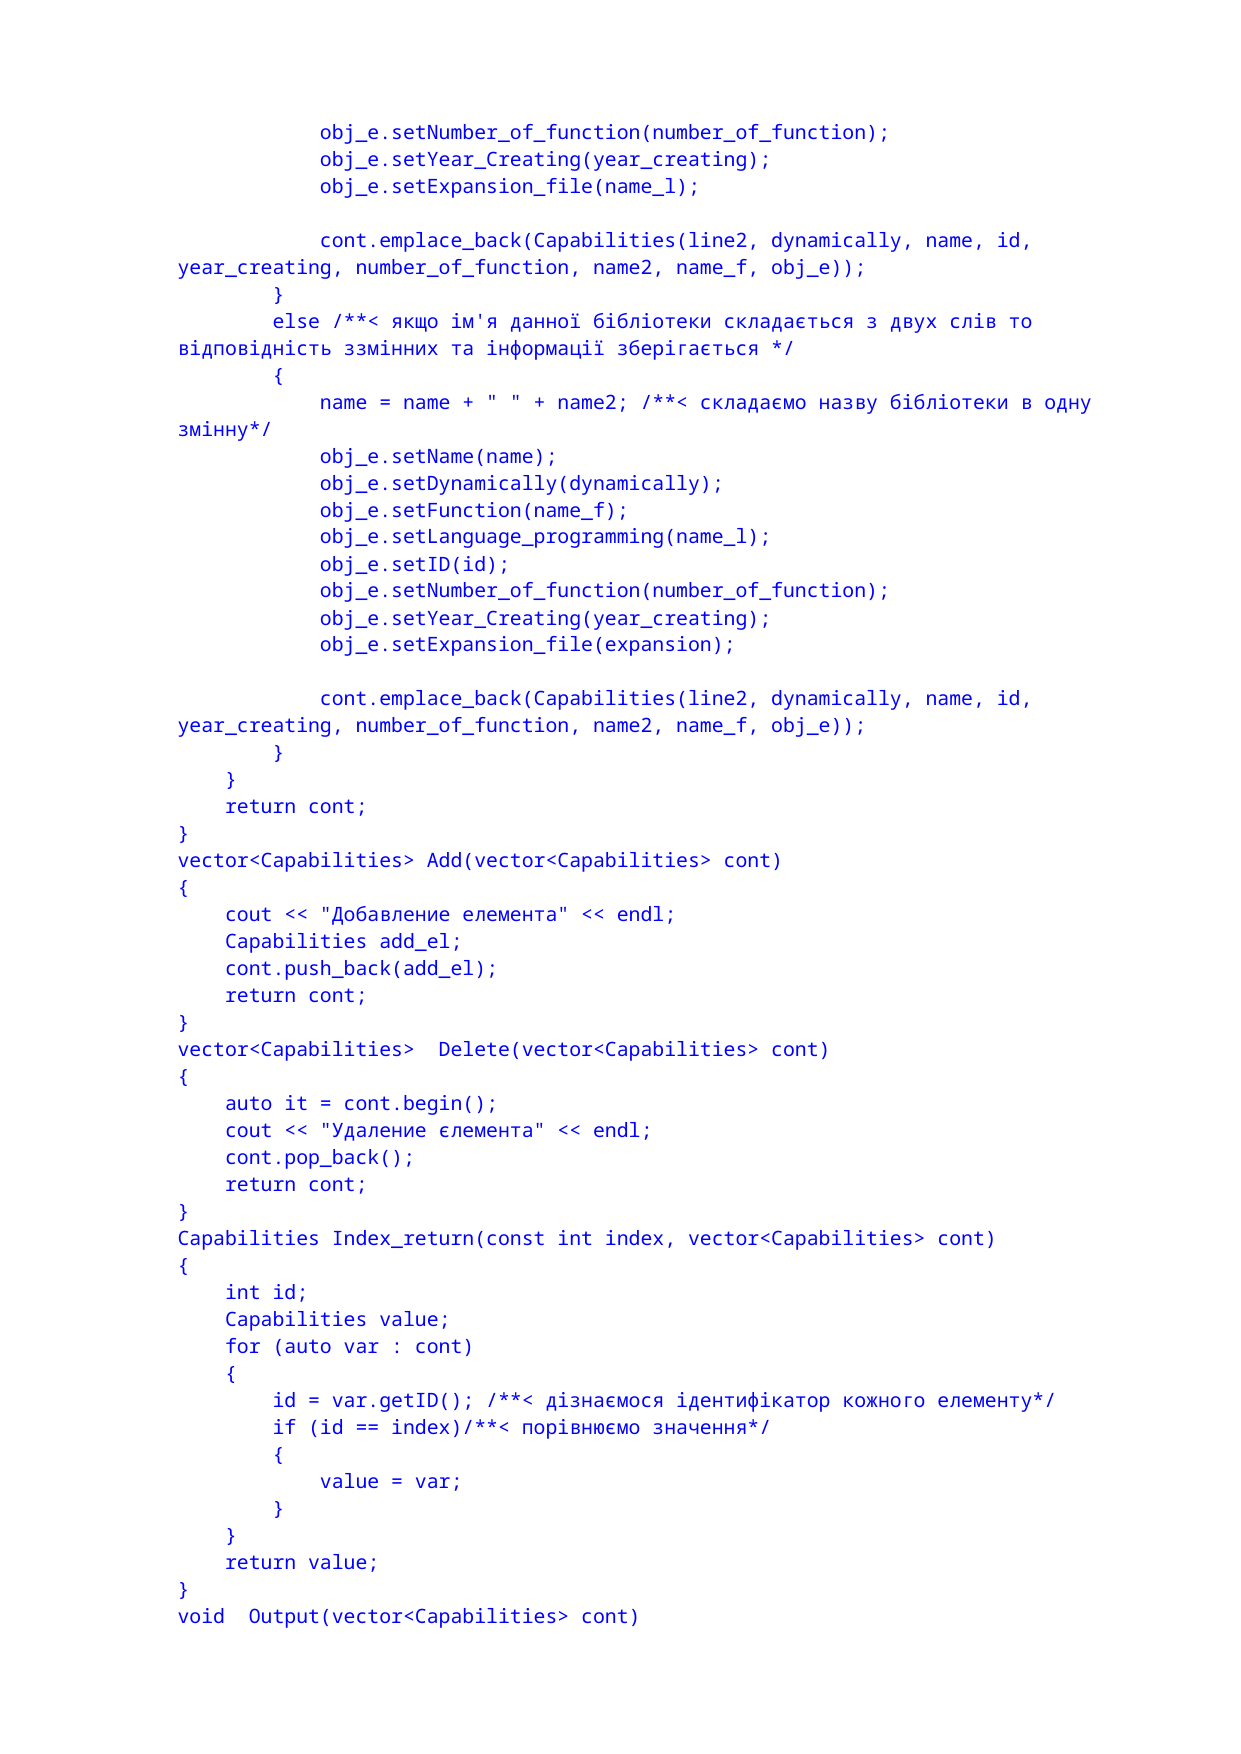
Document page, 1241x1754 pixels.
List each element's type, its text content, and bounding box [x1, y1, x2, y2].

text obj_e.setNumber_of_function(number_of_function); [177, 577, 1152, 604]
text int id; [177, 1278, 1152, 1305]
text } [177, 1494, 1152, 1521]
text if (id == index)/**< порівнюємо значення*/ [177, 1413, 1152, 1440]
text Capabilities Index_return(const int index, vector<Capabilities> cont) [177, 1224, 1152, 1251]
text { [177, 873, 1152, 901]
text { [177, 361, 1152, 388]
text } [177, 1521, 1152, 1548]
text obj_e.setExpansion_file(expansion); [177, 631, 1152, 658]
text } [177, 739, 1152, 766]
text cout << "Добавление елемента" << endl; [177, 901, 1152, 927]
text cont.emplace_back(Capabilities(line2, dynamically, name, id, year_creating, number_of_function, name2, name_f, obj_e)); [177, 226, 1152, 280]
text obj_e.setFunction(name_f); [177, 496, 1152, 523]
text Capabilities value; [177, 1305, 1152, 1332]
text } [177, 280, 1152, 307]
text obj_e.setExpansion_file(name_l); [177, 172, 1152, 199]
text cont.emplace_back(Capabilities(line2, dynamically, name, id, year_creating, number_of_function, name2, name_f, obj_e)); [177, 685, 1152, 739]
text obj_e.setYear_Creating(year_creating); [177, 145, 1152, 172]
text auto it = cont.begin(); [177, 1089, 1152, 1116]
text id = var.getID(); /**< дізнаємося ідентифікатор кожного елементу*/ [177, 1386, 1152, 1413]
text obj_e.setYear_Creating(year_creating); [177, 604, 1152, 631]
text return cont; [177, 793, 1152, 819]
text Capabilities add_el; [177, 927, 1152, 954]
text name = name + " " + name2; /**< складаємо назву бібліотеки в одну змінну*/ [177, 388, 1152, 442]
text value = var; [177, 1467, 1152, 1494]
text obj_e.setLanguage_programming(name_l); [177, 523, 1152, 550]
text } [177, 819, 1152, 847]
text } [177, 1575, 1152, 1602]
text cont.pop_back(); [177, 1143, 1152, 1170]
text obj_e.setNumber_of_function(number_of_function); [177, 118, 1152, 145]
text for (auto var : cont) [177, 1332, 1152, 1359]
text { [177, 1251, 1152, 1278]
text } [177, 766, 1152, 793]
text obj_e.setDynamically(dynamically); [177, 469, 1152, 496]
text obj_e.setName(name); [177, 442, 1152, 469]
text cout << "Удаление єлемента" << endl; [177, 1116, 1152, 1143]
text vector<Capabilities> Delete(vector<Capabilities> cont) [177, 1035, 1152, 1062]
text void Output(vector<Capabilities> cont) [177, 1602, 1152, 1629]
text } [177, 1197, 1152, 1224]
text { [177, 1359, 1152, 1386]
text { [177, 1062, 1152, 1089]
text cont.push_back(add_el); [177, 954, 1152, 981]
text vector<Capabilities> Add(vector<Capabilities> cont) [177, 847, 1152, 873]
text return cont; [177, 981, 1152, 1008]
text obj_e.setID(id); [177, 550, 1152, 577]
text return value; [177, 1548, 1152, 1575]
text return cont; [177, 1170, 1152, 1197]
text { [177, 1440, 1152, 1467]
text else /**< якщо ім'я данної бібліотеки складається з двух слів то відповідність ззмінних та інформації зберігається */ [177, 307, 1152, 361]
text } [177, 1008, 1152, 1035]
